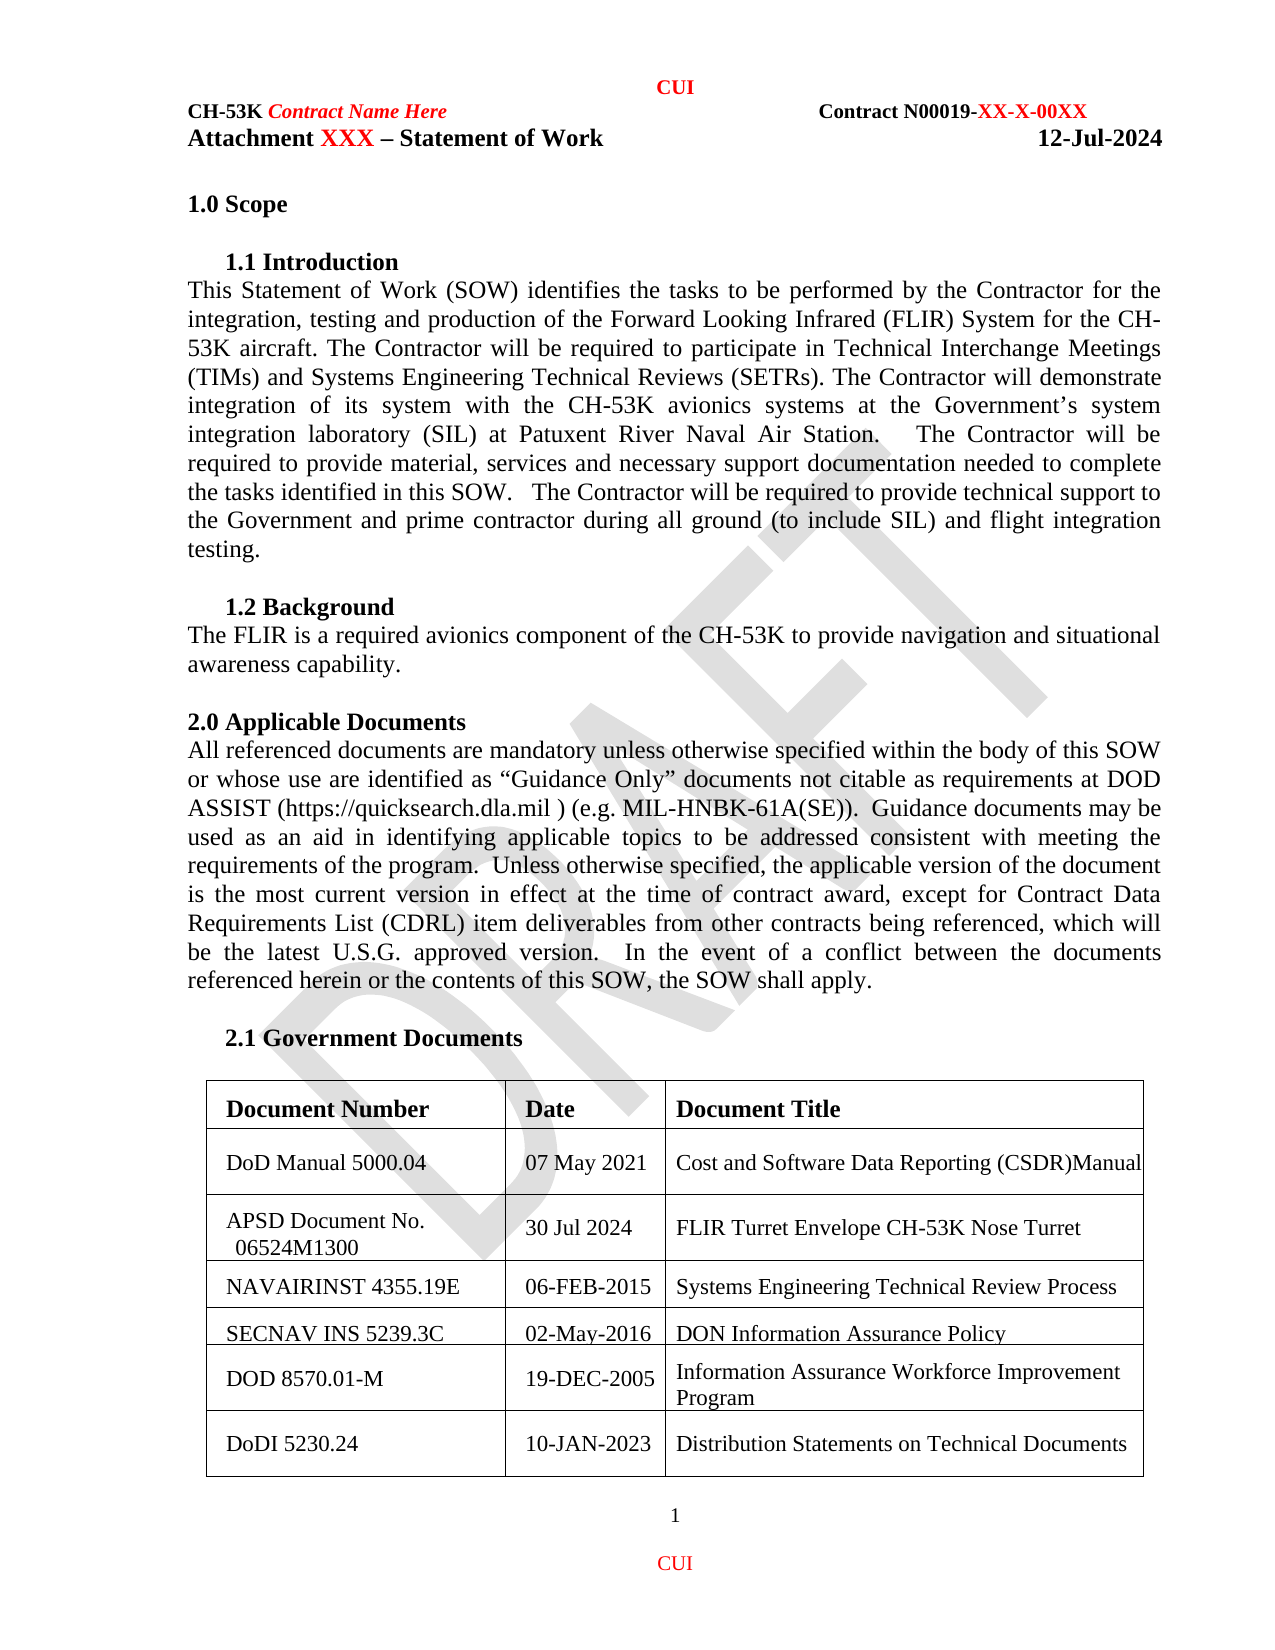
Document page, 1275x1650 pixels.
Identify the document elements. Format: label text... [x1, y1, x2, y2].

subtitle Government Documents [225, 1023, 1162, 1052]
table_cell Systems Engineering Technical Review Process [666, 1261, 1143, 1307]
subtitle Background [225, 592, 1162, 620]
text This Statement of Work (SOW) identifies the tasks to be performed by the Contractor for the integration, testing and production of the Forward Looking Infrared (FLIR) System for the CH-53K aircraft. The Contractor will be required to participate in Technical Interchange Meetings (TIMs) and Systems Engineering Technical Reviews (SETRs). The Contractor will demonstrate integration of its system with the CH-53K avionics systems at the Government’s system integration laboratory (SIL) at Patuxent River Naval Air Station. The Contractor will be required to provide material, services and necessary support documentation needed to complete the tasks identified in this SOW. The Contractor will be required to provide technical support to the Government and prime contractor during all ground (to include SIL) and flight integration testing. [187, 275, 1162, 563]
table_cell 07 May 2021 [506, 1129, 665, 1194]
table_cell DON Information Assurance Policy [666, 1308, 1143, 1344]
text All referenced documents are mandatory unless otherwise specified within the body of this SOW or whose use are identified as “Guidance Only” documents not citable as requirements at DOD ASSIST (https://quicksearch.dla.mil ) (e.g. MIL-HNBK-61A(SE)). Guidance documents may be used as an aid in identifying applicable topics to be addressed consistent with meeting the requirements of the program. Unless otherwise specified, the applicable version of the document is the most current version in effect at the time of contract award, except for Contract Data Requirements List (CDRL) item deliverables from other contracts being referenced, which will be the latest U.S.G. approved version. In the event of a conflict between the documents referenced herein or the contents of this SOW, the SOW shall apply. [187, 735, 1162, 994]
table_header Document Number [207, 1081, 505, 1128]
table_cell SECNAV INS 5239.3C [207, 1308, 505, 1344]
table_cell 30 Jul 2024 [506, 1195, 665, 1260]
subtitle Introduction [225, 247, 1162, 275]
table_cell APSD Document No. 06524M1300 [207, 1195, 505, 1260]
subtitle Applicable Documents [187, 707, 1162, 735]
table_cell 02-May-2016 [506, 1308, 665, 1344]
table_cell Distribution Statements on Technical Documents [666, 1411, 1143, 1476]
table_cell 19-DEC-2005 [506, 1345, 665, 1410]
table_cell Cost and Software Data Reporting (CSDR)Manual [666, 1129, 1143, 1194]
table_cell DOD 8570.01-M [207, 1345, 505, 1410]
text The FLIR is a required avionics component of the CH-53K to provide navigation and situational awareness capability. [187, 620, 1162, 678]
table_cell DoDI 5230.24 [207, 1411, 505, 1476]
table_cell 06-FEB-2015 [506, 1261, 665, 1307]
table_cell NAVAIRINST 4355.19E [207, 1261, 505, 1307]
table_cell 10-JAN-2023 [506, 1411, 665, 1476]
table_cell Information Assurance Workforce Improvement Program [666, 1345, 1143, 1410]
table_header Date [506, 1081, 665, 1128]
table_cell FLIR Turret Envelope CH-53K Nose Turret [666, 1195, 1143, 1260]
table_header Document Title [666, 1081, 1143, 1128]
subtitle Scope [187, 189, 1162, 218]
table_cell DoD Manual 5000.04 [207, 1129, 505, 1194]
